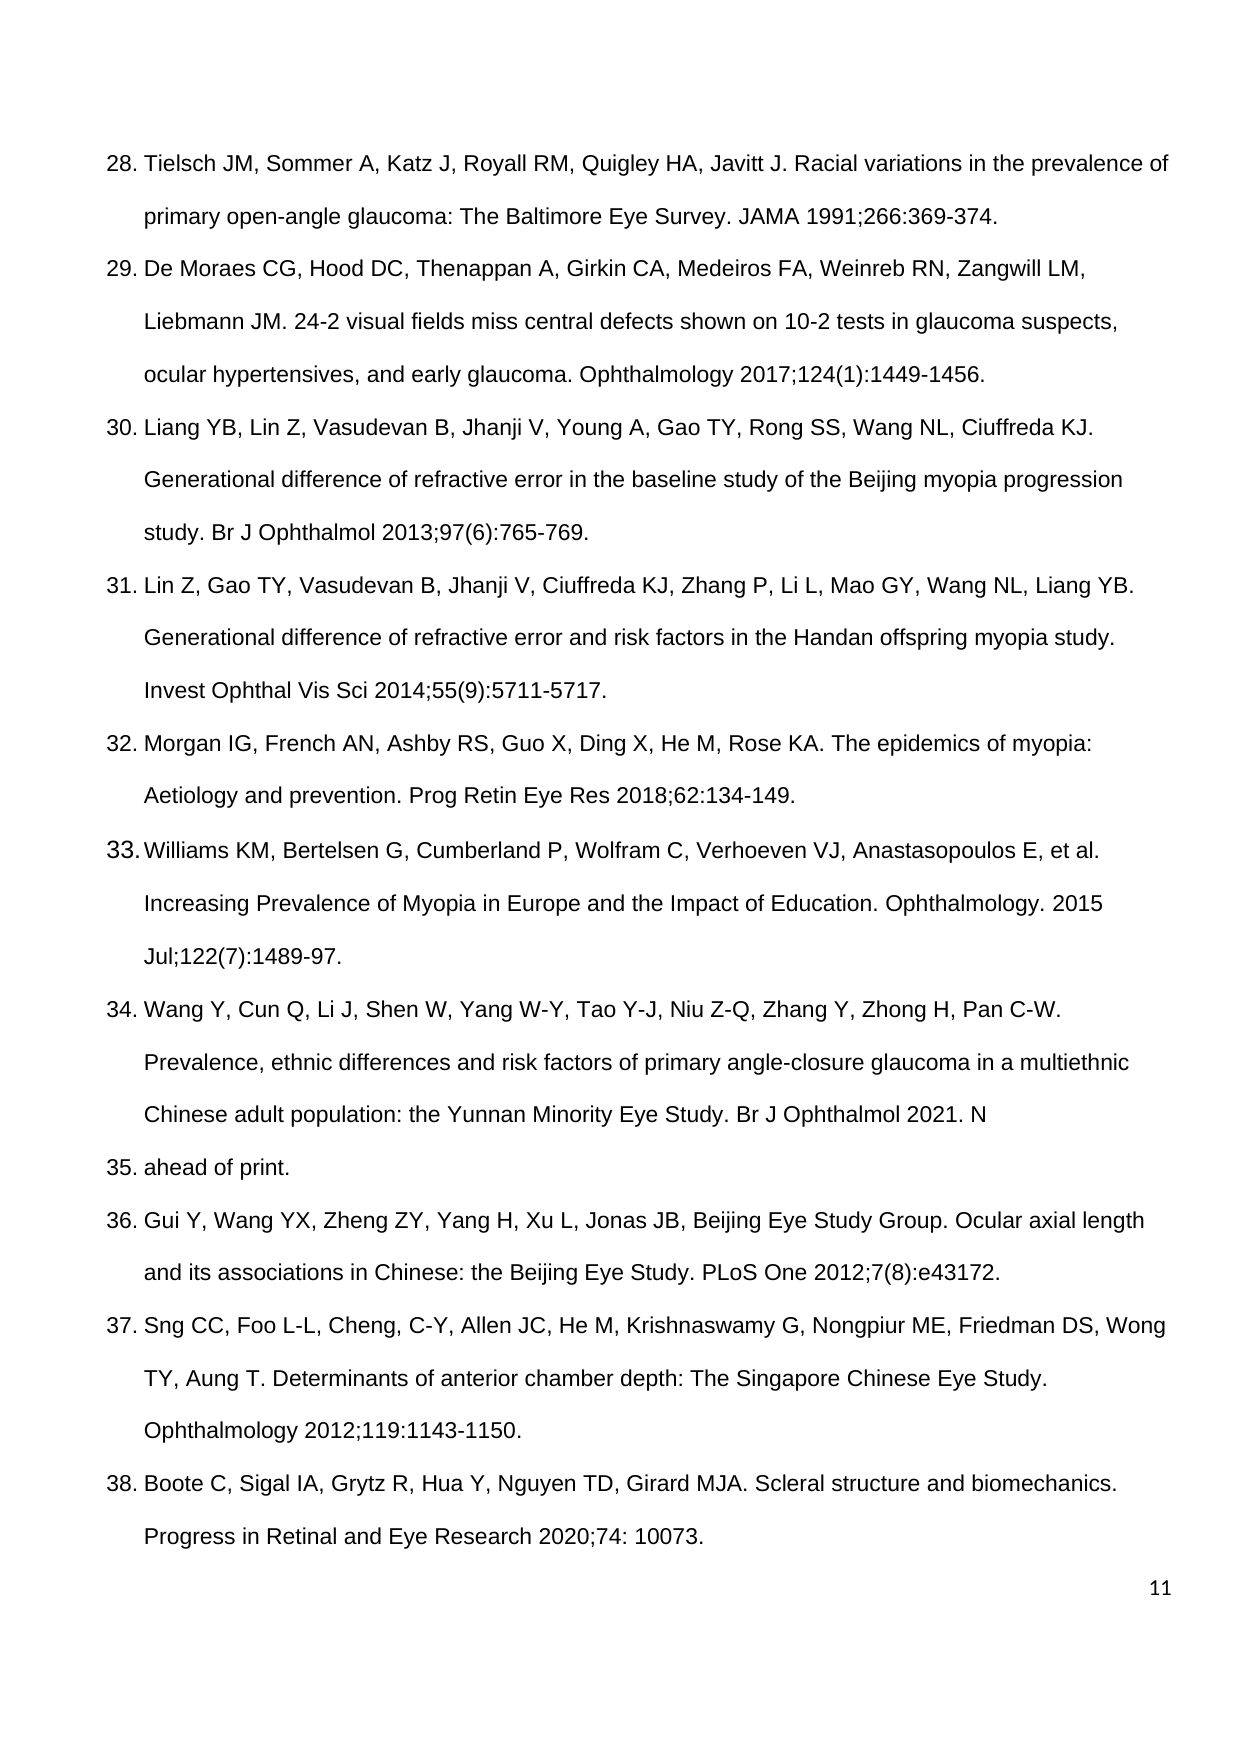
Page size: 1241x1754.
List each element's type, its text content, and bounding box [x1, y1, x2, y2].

list Lin Z, Gao TY, Vasudevan B, Jhanji V, Ciuffreda KJ, Zhang P, Li L, Mao GY, Wang NL, Liang YB. Generational difference of refractive error and risk factors in the Handan offspring myopia study. Invest Ophthal Vis Sci 2014;55(9):5711-5717. [106, 572, 1171, 703]
list Sng CC, Foo L-L, Cheng, C-Y, Allen JC, He M, Krishnaswamy G, Nongpiur ME, Friedman DS, Wong TY, Aung T. Determinants of anterior chamber depth: The Singapore Chinese Eye Study. Ophthalmology 2012;119:1143-1150. [106, 1312, 1171, 1444]
list Boote C, Sigal IA, Grytz R, Hua Y, Nguyen TD, Girard MJA. Scleral structure and biomechanics. Progress in Retinal and Eye Research 2020;74: 10073. [106, 1470, 1171, 1549]
list Tielsch JM, Sommer A, Katz J, Royall RM, Quigley HA, Javitt J. Racial variations in the prevalence of primary open-angle glaucoma: The Baltimore Eye Survey. JAMA 1991;266:369-374. [106, 150, 1171, 229]
list Gui Y, Wang YX, Zheng ZY, Yang H, Xu L, Jonas JB, Beijing Eye Study Group. Ocular axial length and its associations in Chinese: the Beijing Eye Study. PLoS One 2012;7(8):e43172. [106, 1207, 1171, 1286]
list Wang Y, Cun Q, Li J, Shen W, Yang W-Y, Tao Y-J, Niu Z-Q, Zhang Y, Zhong H, Pan C-W. Prevalence, ethnic differences and risk factors of primary angle-closure glaucoma in a multiethnic Chinese adult population: the Yunnan Minority Eye Study. Br J Ophthalmol 2021. N [106, 996, 1171, 1127]
list Morgan IG, French AN, Ashby RS, Guo X, Ding X, He M, Rose KA. The epidemics of myopia: Aetiology and prevention. Prog Retin Eye Res 2018;62:134-149. [106, 730, 1171, 809]
list ahead of print. [106, 1154, 1171, 1180]
list De Moraes CG, Hood DC, Thenappan A, Girkin CA, Medeiros FA, Weinreb RN, Zangwill LM, Liebmann JM. 24-2 visual fields miss central defects shown on 10-2 tests in glaucoma suspects, ocular hypertensives, and early glaucoma. Ophthalmology 2017;124(1):1449-1456. [106, 255, 1171, 387]
list Williams KM, Bertelsen G, Cumberland P, Wolfram C, Verhoeven VJ, Anastasopoulos E, et al. Increasing Prevalence of Myopia in Europe and the Impact of Education. Ophthalmology. 2015 Jul;122(7):1489-97. [106, 835, 1171, 969]
list Liang YB, Lin Z, Vasudevan B, Jhanji V, Young A, Gao TY, Rong SS, Wang NL, Ciuffreda KJ. Generational difference of refractive error in the baseline study of the Beijing myopia progression study. Br J Ophthalmol 2013;97(6):765-769. [106, 413, 1171, 545]
